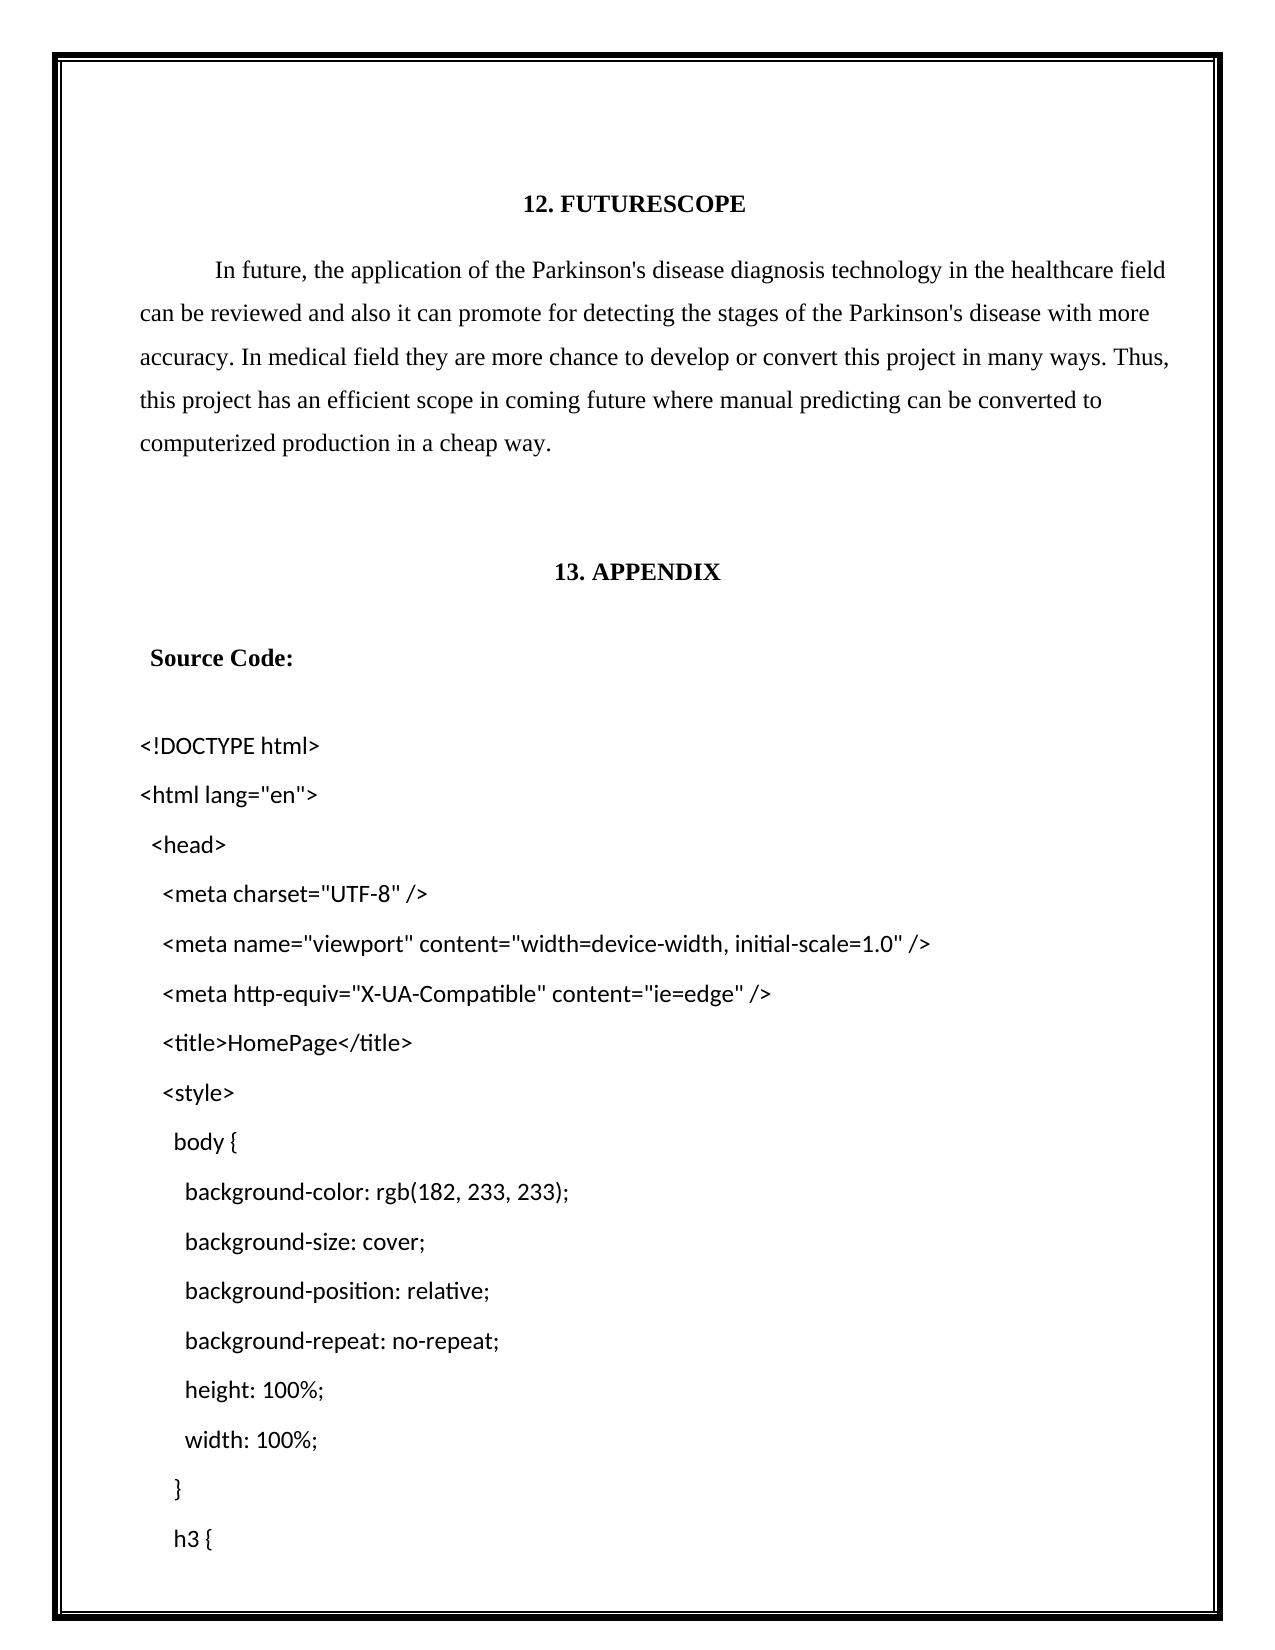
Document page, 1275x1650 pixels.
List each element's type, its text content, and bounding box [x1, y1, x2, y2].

text In future, the application of the Parkinson's disease diagnosis technology in the healthcare field can be reviewed and also it can promote for detecting the stages of the Parkinson's disease with more accuracy. In medical field they are more chance to develop or convert this project in many ways. Thus, this project has an efficient scope in coming future where manual predicting can be converted to computerized production in a cheap way. [139, 255, 1198, 457]
text background-color: rgb(182, 233, 233); [139, 1176, 1198, 1207]
text <style> [139, 1077, 1198, 1107]
text width: 100%; [139, 1424, 1198, 1454]
subtitle FUTURESCOPE [523, 189, 1198, 218]
text background-size: cover; [139, 1226, 1198, 1256]
text background-position: relative; [139, 1275, 1198, 1306]
text <meta charset="UTF-8" /> [139, 878, 1198, 909]
text height: 100%; [139, 1374, 1198, 1405]
text <title>HomePage</title> [139, 1027, 1198, 1058]
text <!DOCTYPE html> [139, 730, 1198, 760]
text background-repeat: no-repeat; [139, 1325, 1198, 1355]
text <html lang="en"> [139, 779, 1198, 810]
text Source Code: [150, 643, 334, 672]
text } [139, 1473, 1198, 1504]
text <meta http-equiv="X-UA-Compatible" content="ie=edge" /> [139, 978, 1198, 1008]
subtitle APPENDIX [554, 557, 1198, 586]
text <meta name="viewport" content="width=device-width, initial-scale=1.0" /> [139, 928, 1198, 959]
text body { [139, 1126, 1198, 1157]
text h3 { [139, 1523, 1198, 1554]
text <head> [139, 829, 1198, 859]
